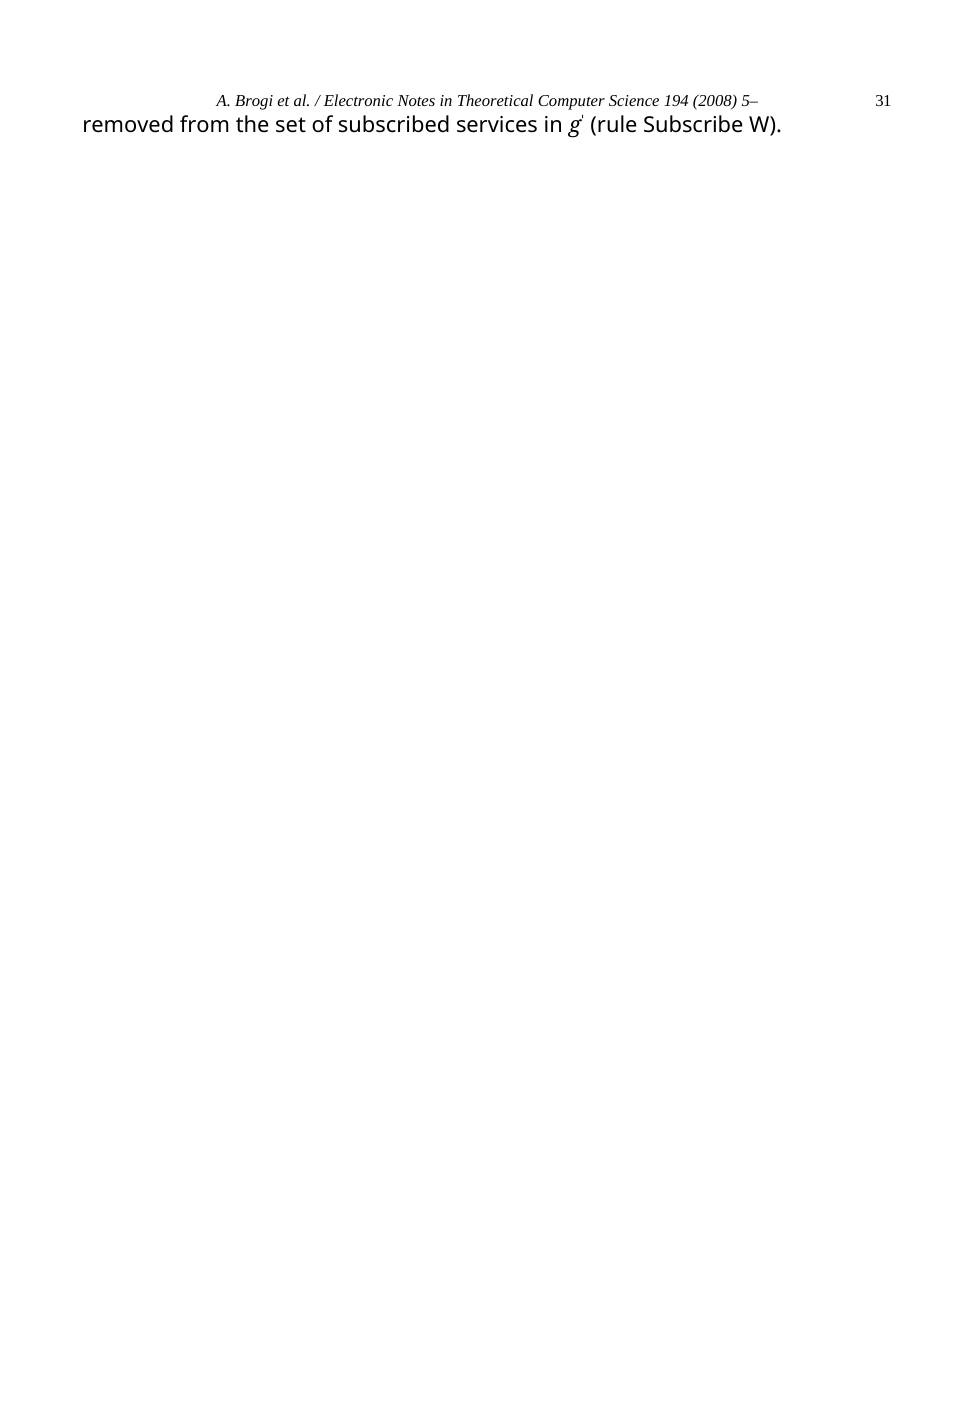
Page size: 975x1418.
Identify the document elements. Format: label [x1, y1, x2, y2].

text [82, 110, 881, 138]
